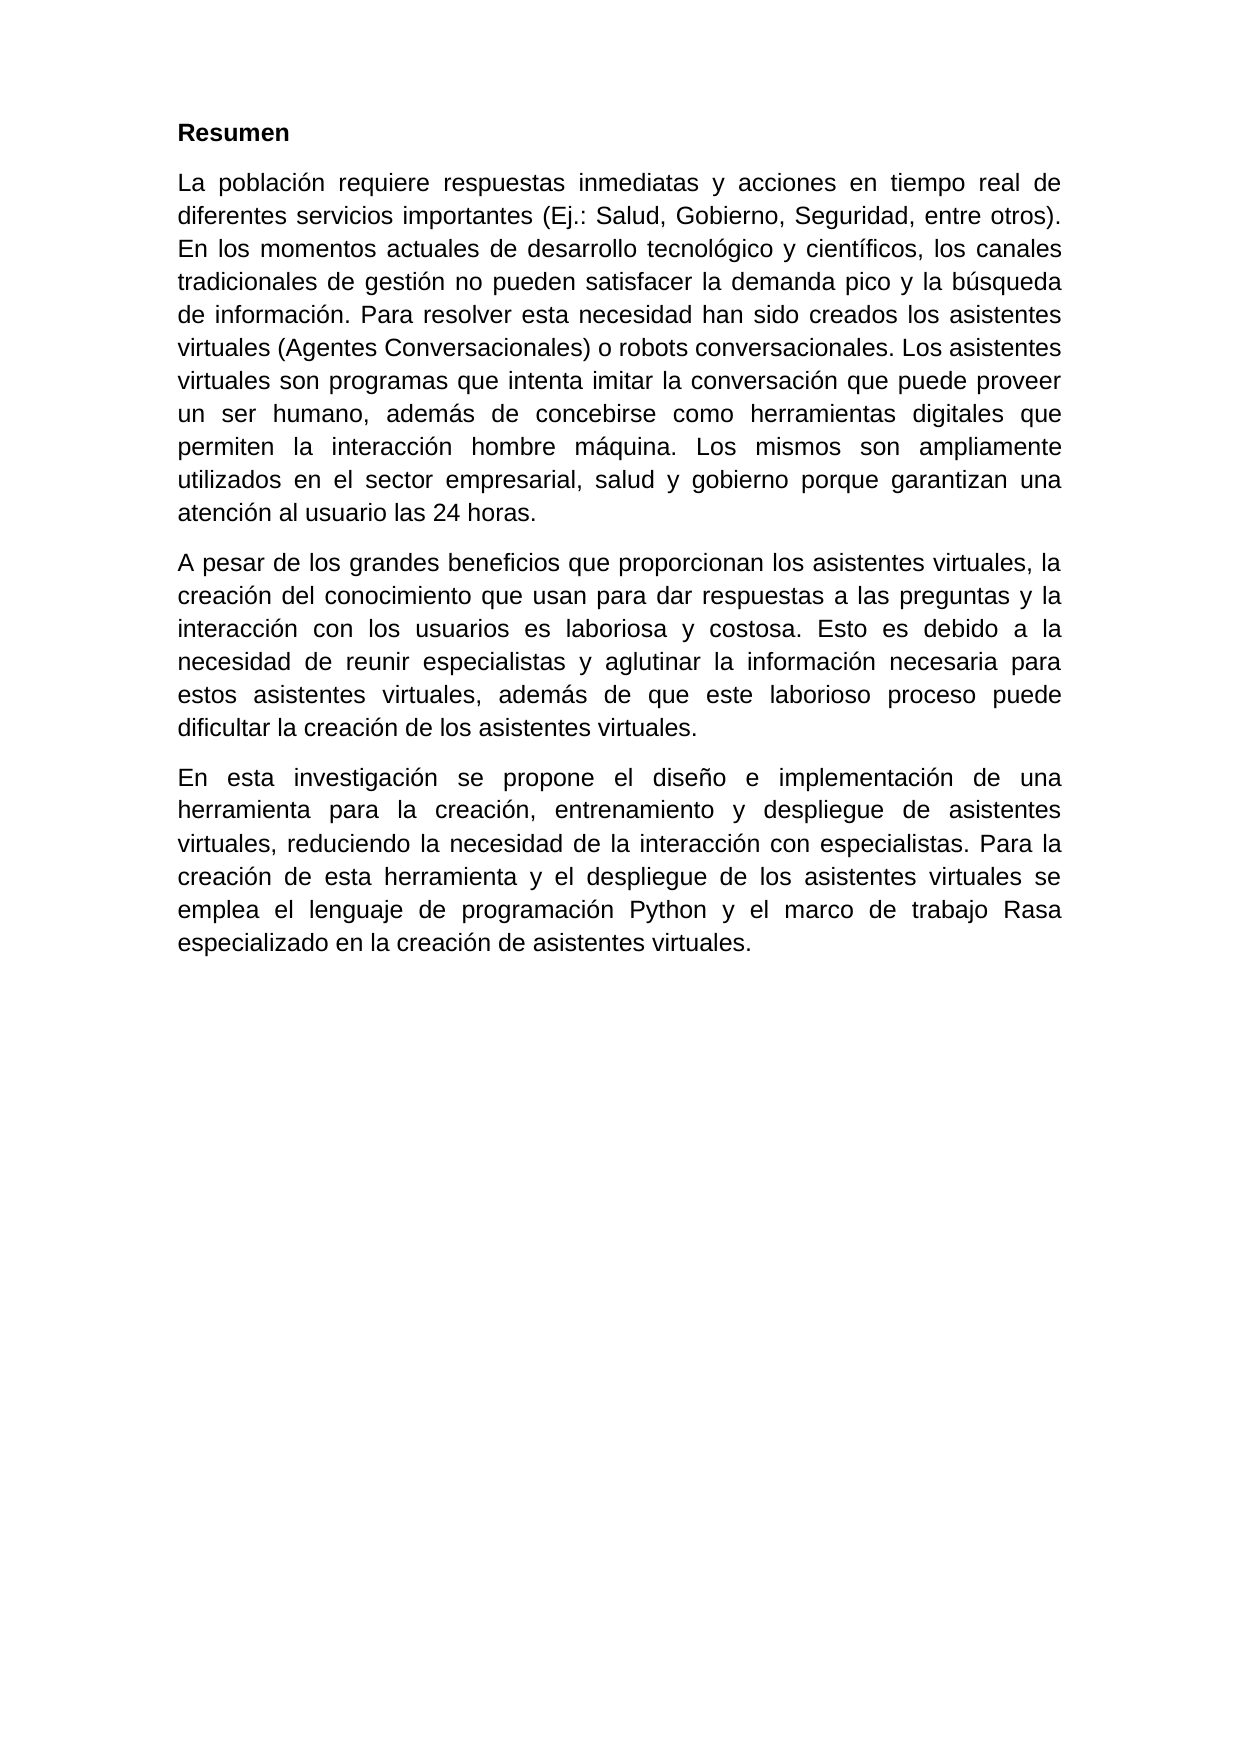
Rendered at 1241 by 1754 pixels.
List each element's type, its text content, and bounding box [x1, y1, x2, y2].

text En esta investigación se propone el diseño e implementación de una herramienta para la creación, entrenamiento y despliegue de asistentes virtuales, reduciendo la necesidad de la interacción con especialistas. Para la creación de esta herramienta y el despliegue de los asistentes virtuales se emplea el lenguaje de programación Python y el marco de trabajo Rasa especializado en la creación de asistentes virtuales. [177, 762, 1063, 956]
text Resumen [177, 118, 1063, 147]
text La población requiere respuestas inmediatas y acciones en tiempo real de diferentes servicios importantes (Ej.: Salud, Gobierno, Seguridad, entre otros). En los momentos actuales de desarrollo tecnológico y científicos, los canales tradicionales de gestión no pueden satisfacer la demanda pico y la búsqueda de información. Para resolver esta necesidad han sido creados los asistentes virtuales (Agentes Conversacionales) o robots conversacionales. Los asistentes virtuales son programas que intenta imitar la conversación que puede proveer un ser humano, además de concebirse como herramientas digitales que permiten la interacción hombre máquina. Los mismos son ampliamente utilizados en el sector empresarial, salud y gobierno porque garantizan una atención al usuario las 24 horas. [177, 168, 1063, 527]
text A pesar de los grandes beneficios que proporcionan los asistentes virtuales, la creación del conocimiento que usan para dar respuestas a las preguntas y la interacción con los usuarios es laboriosa y costosa. Esto es debido a la necesidad de reunir especialistas y aglutinar la información necesaria para estos asistentes virtuales, además de que este laborioso proceso puede dificultar la creación de los asistentes virtuales. [177, 548, 1063, 742]
